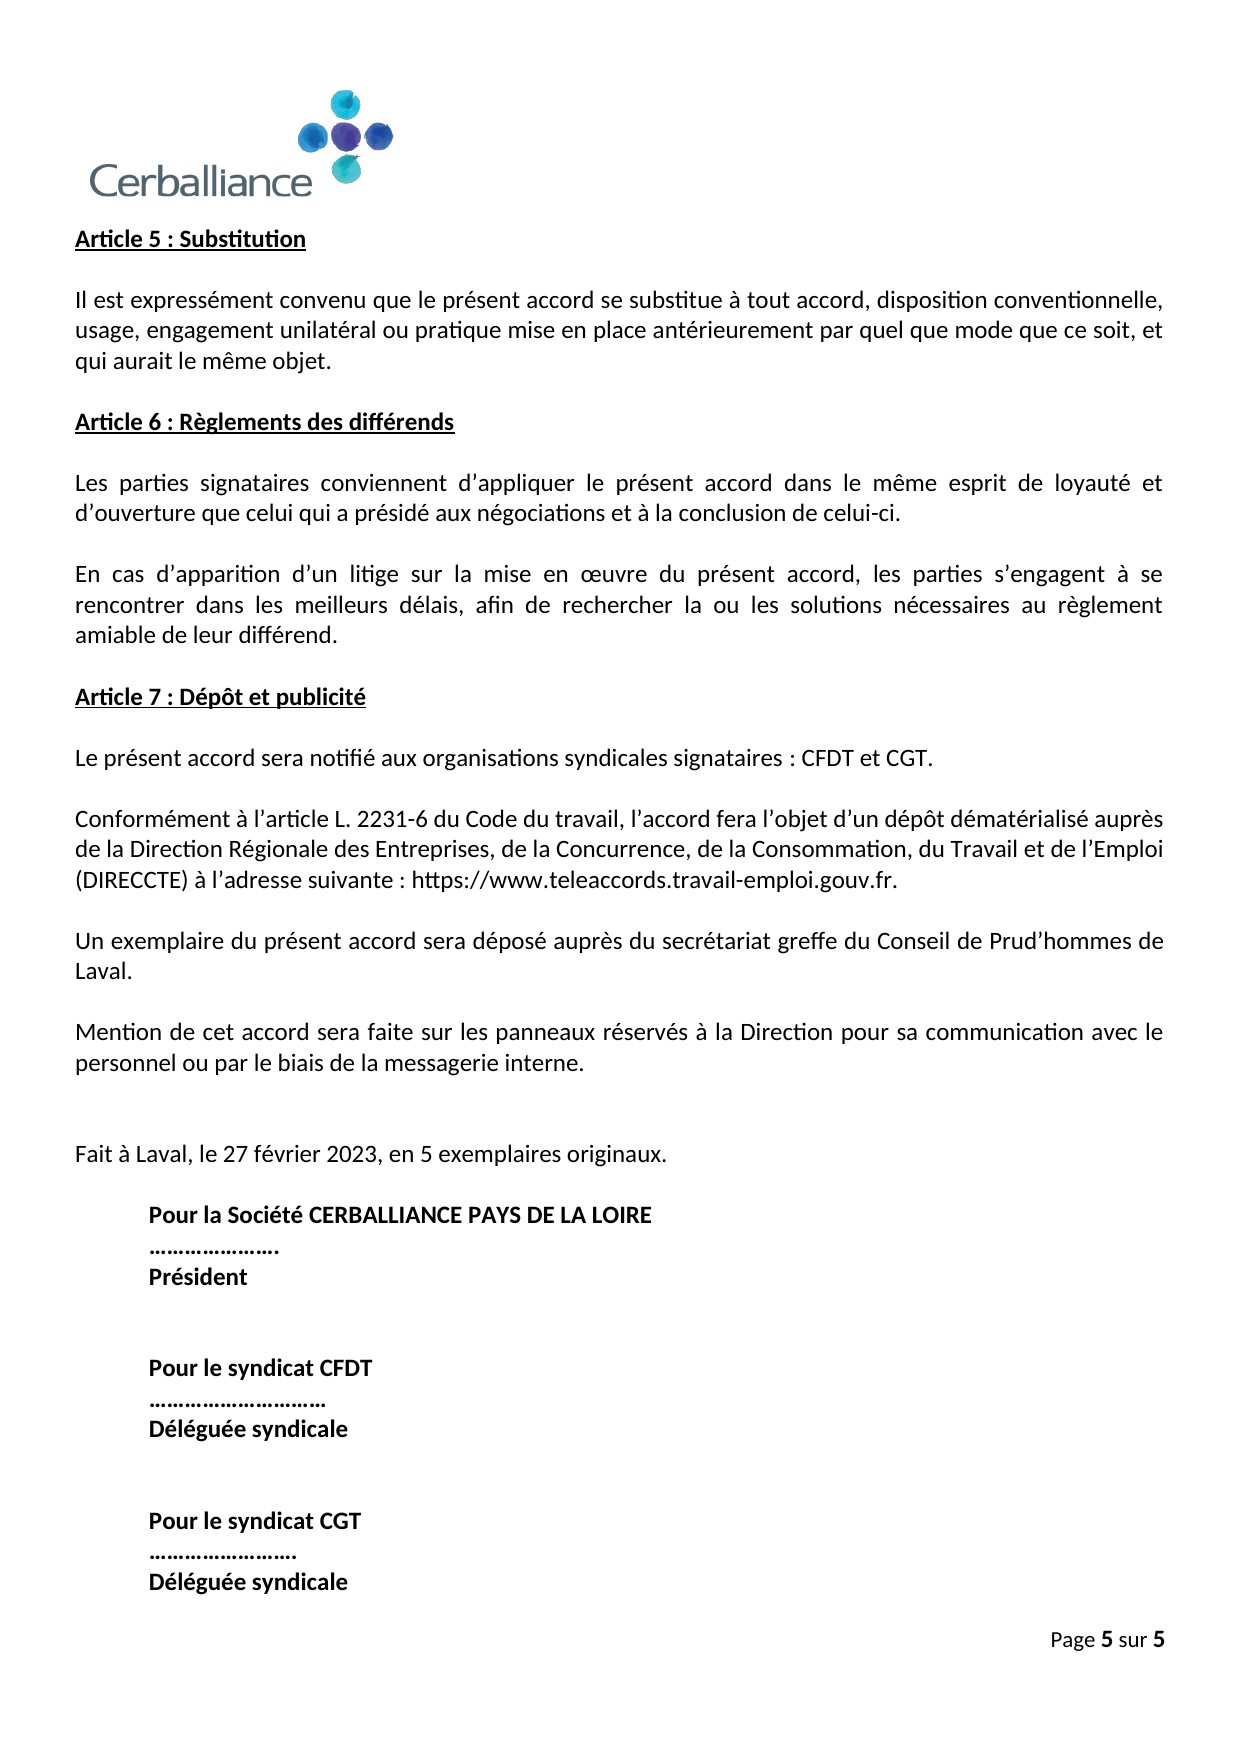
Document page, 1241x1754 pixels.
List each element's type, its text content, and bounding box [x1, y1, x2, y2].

text Le présent accord sera notifié aux organisations syndicales signataires : CFDT et CGT. [75, 742, 1165, 772]
text Les parties signataires conviennent d’appliquer le présent accord dans le même esprit de loyauté et d’ouverture que celui qui a présidé aux négociations et à la conclusion de celui-ci. [75, 467, 1165, 528]
text En cas d’apparition d’un litige sur la mise en œuvre du présent accord, les parties s’engagent à se rencontrer dans les meilleurs délais, afin de rechercher la ou les solutions nécessaires au règlement amiable de leur différend. [75, 559, 1165, 650]
text Pour le syndicat CGT [75, 1505, 1165, 1535]
text Pour la Société CERBALLIANCE PAYS DE LA LOIRE [75, 1199, 1165, 1230]
text Déléguée syndicale [75, 1566, 1165, 1596]
text Conformément à l’article L. 2231-6 du Code du travail, l’accord fera l’objet d’un dépôt dématérialisé auprès de la Direction Régionale des Entreprises, de la Concurrence, de la Consommation, du Travail et de l’Emploi (DIRECCTE) à l’adresse suivante : https://www.teleaccords.travail-emploi.gouv.fr. [75, 803, 1165, 894]
text Pour le syndicat CFDT [75, 1352, 1165, 1383]
picture [75, 73, 406, 223]
subtitle Article 7 : Dépôt et publicité [75, 681, 1165, 711]
text ……………………. [75, 1535, 1165, 1566]
subtitle Article 6 : Règlements des différends [75, 406, 1165, 437]
text ………………………… [75, 1383, 1165, 1413]
text Président [75, 1261, 1165, 1291]
subtitle Article 5 : Substitution [75, 223, 1165, 253]
text Fait à Laval, le 27 février 2023, en 5 exemplaires originaux. [75, 1138, 1165, 1169]
text …………………. [75, 1230, 1165, 1261]
text Il est expressément convenu que le présent accord se substitue à tout accord, disposition conventionnelle, usage, engagement unilatéral ou pratique mise en place antérieurement par quel que mode que ce soit, et qui aurait le même objet. [75, 284, 1165, 376]
text Mention de cet accord sera faite sur les panneaux réservés à la Direction pour sa communication avec le personnel ou par le biais de la messagerie interne. [75, 1016, 1165, 1077]
text Déléguée syndicale [75, 1413, 1165, 1444]
text Un exemplaire du présent accord sera déposé auprès du secrétariat greffe du Conseil de Prud’hommes de Laval. [75, 925, 1165, 986]
